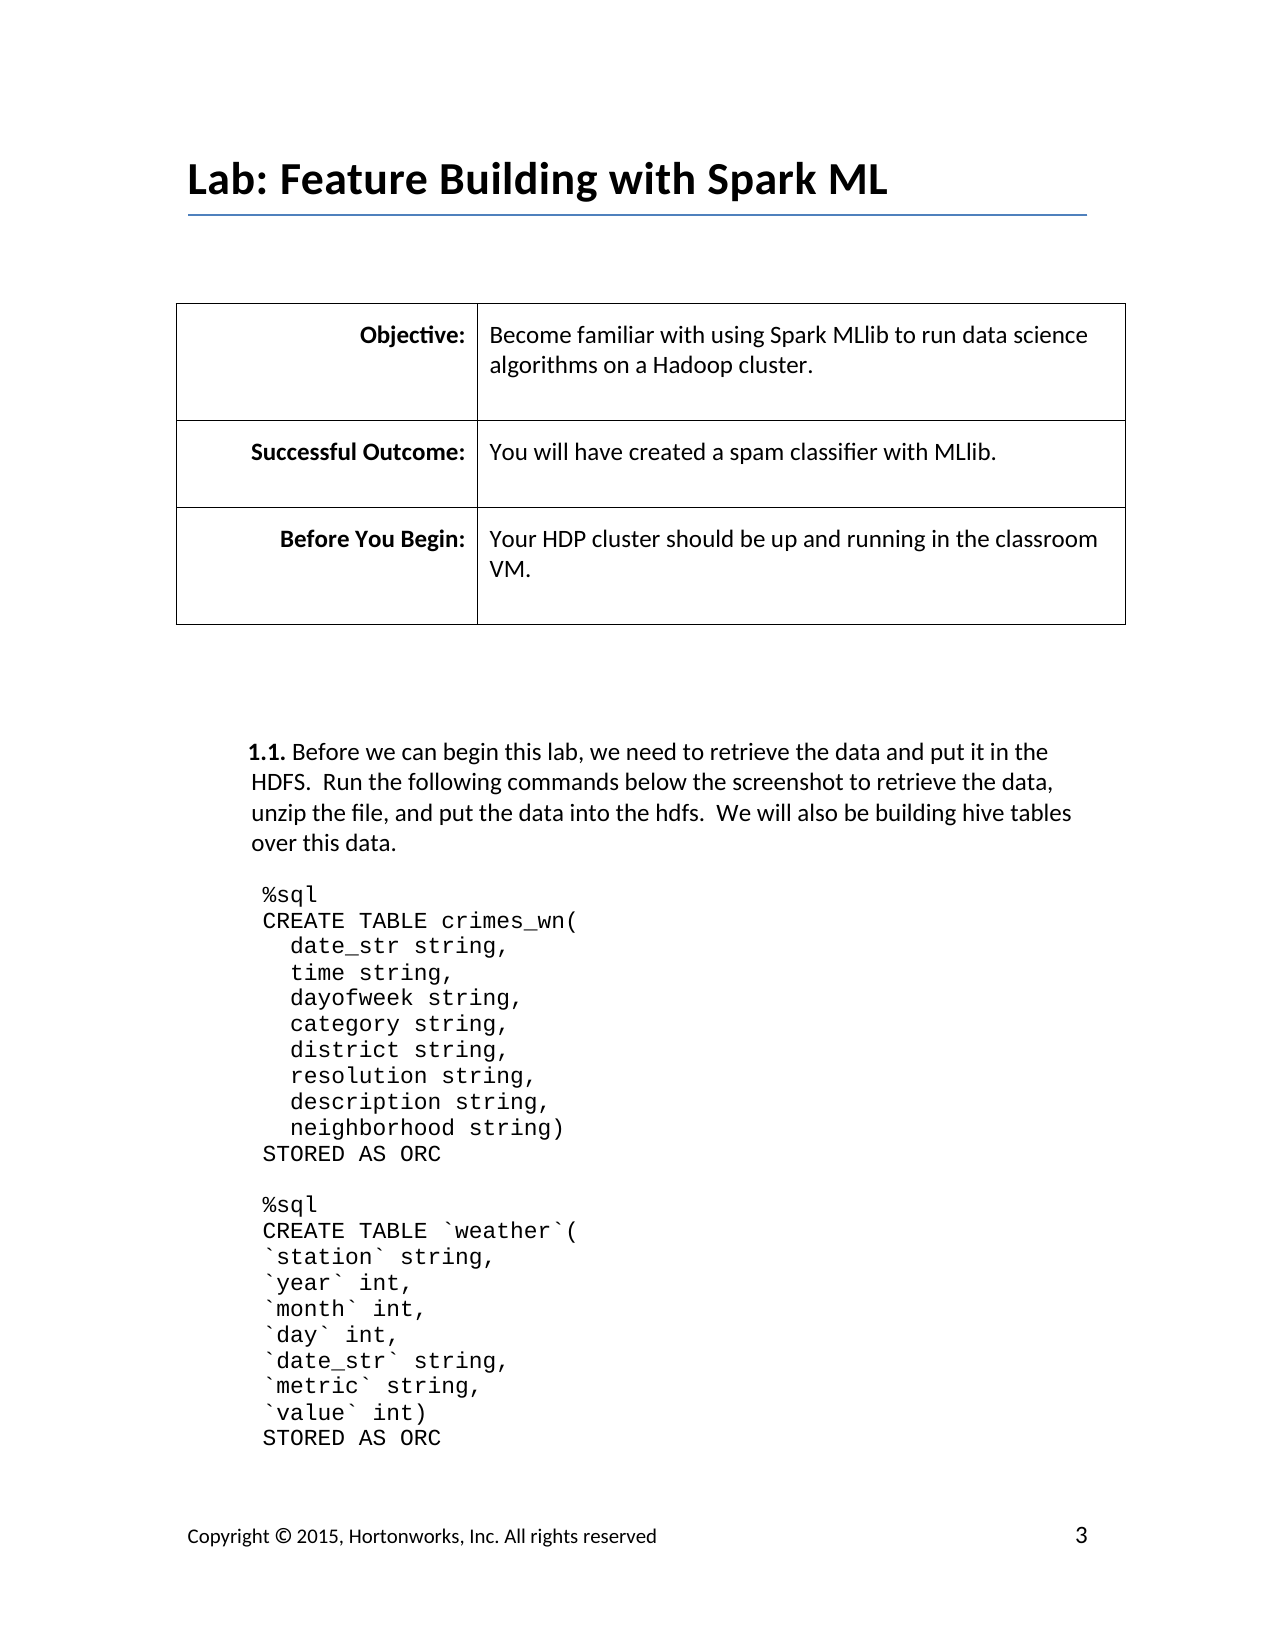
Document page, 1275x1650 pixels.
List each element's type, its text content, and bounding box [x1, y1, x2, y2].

table_cell You will have created a spam classifier with MLlib. [478, 421, 1125, 507]
table_cell Your HDP cluster should be up and running in the classroom VM. [478, 508, 1125, 624]
table_header Objective: [177, 304, 477, 420]
table_header Become familiar with using Spark MLlib to run data science algorithms on a Hadoop cluster. [478, 304, 1125, 420]
list %sql CREATE TABLE `weather`( `station` string, `year` int, `month` int, `day` int, `date_str` string, `metric` string, `value` int) STORED AS ORC [262, 1193, 1087, 1453]
list Before we can begin this lab, we need to retrieve the data and put it in the HDFS. Run the following commands below the screenshot to retrieve the data, unzip the file, and put the data into the hdfs. We will also be building hive tables over this data. [247, 736, 1087, 858]
list %sql CREATE TABLE crimes_wn( date_str string, time string, dayofweek string, category string, district string, resolution string, description string, neighborhood string) STORED AS ORC [262, 883, 1087, 1168]
title Lab: Feature Building with Spark ML [187, 150, 1087, 216]
table_cell Before You Begin: [177, 508, 477, 624]
table_cell Successful Outcome: [177, 421, 477, 507]
